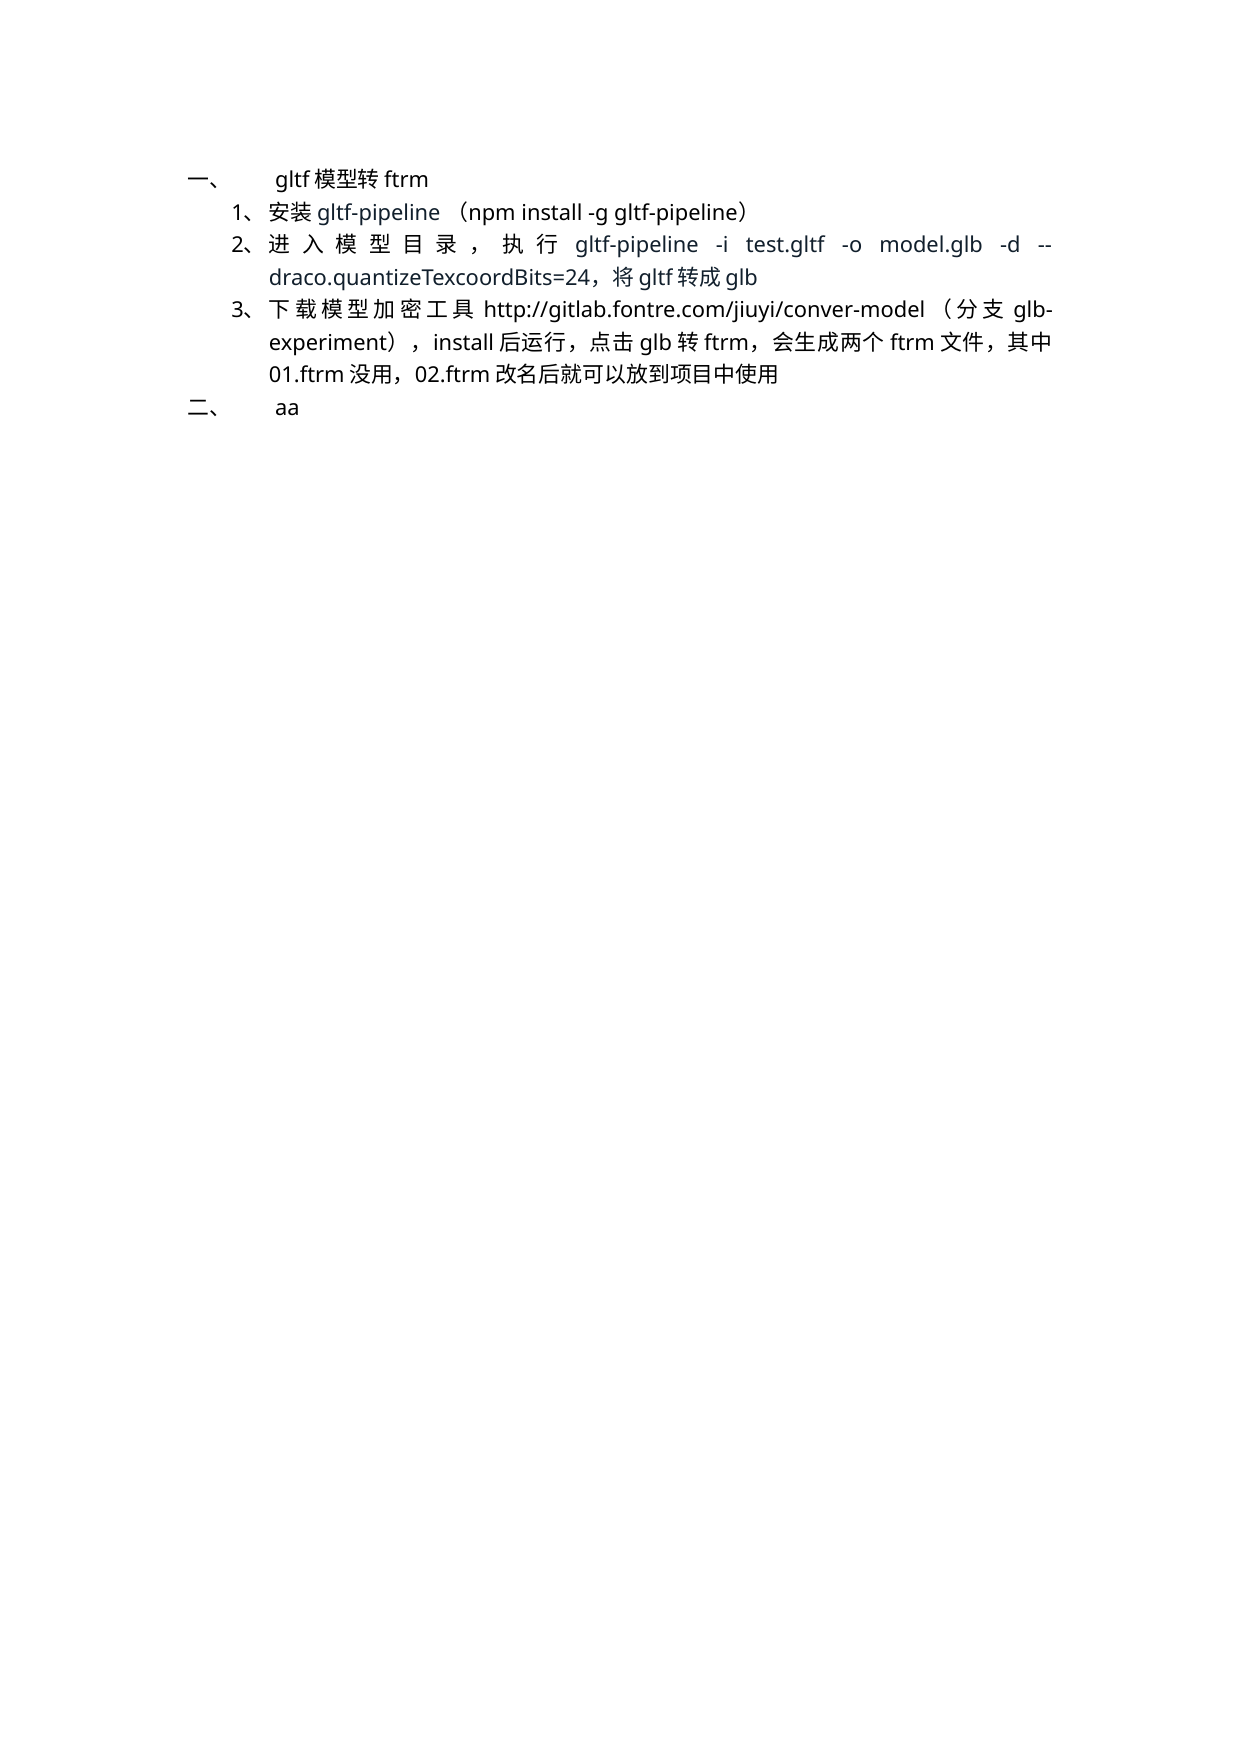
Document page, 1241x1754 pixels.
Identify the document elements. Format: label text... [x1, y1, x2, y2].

list 下载模型加密工具http://gitlab.fontre.com/jiuyi/conver-model（分支glb-experiment），install后运行，点击glb转ftrm，会生成两个ftrm文件，其中01.ftrm没用，02.ftrm改名后就可以放到项目中使用 [231, 292, 1053, 389]
list aa [187, 389, 1053, 422]
list 进入模型目录，执行gltf-pipeline -i test.gltf -o model.glb -d --draco.quantizeTexcoordBits=24，将gltf转成glb [231, 227, 1053, 292]
list 安装gltf-pipeline （npm install -g gltf-pipeline） [231, 194, 1053, 227]
list gltf模型转ftrm [187, 162, 1053, 194]
